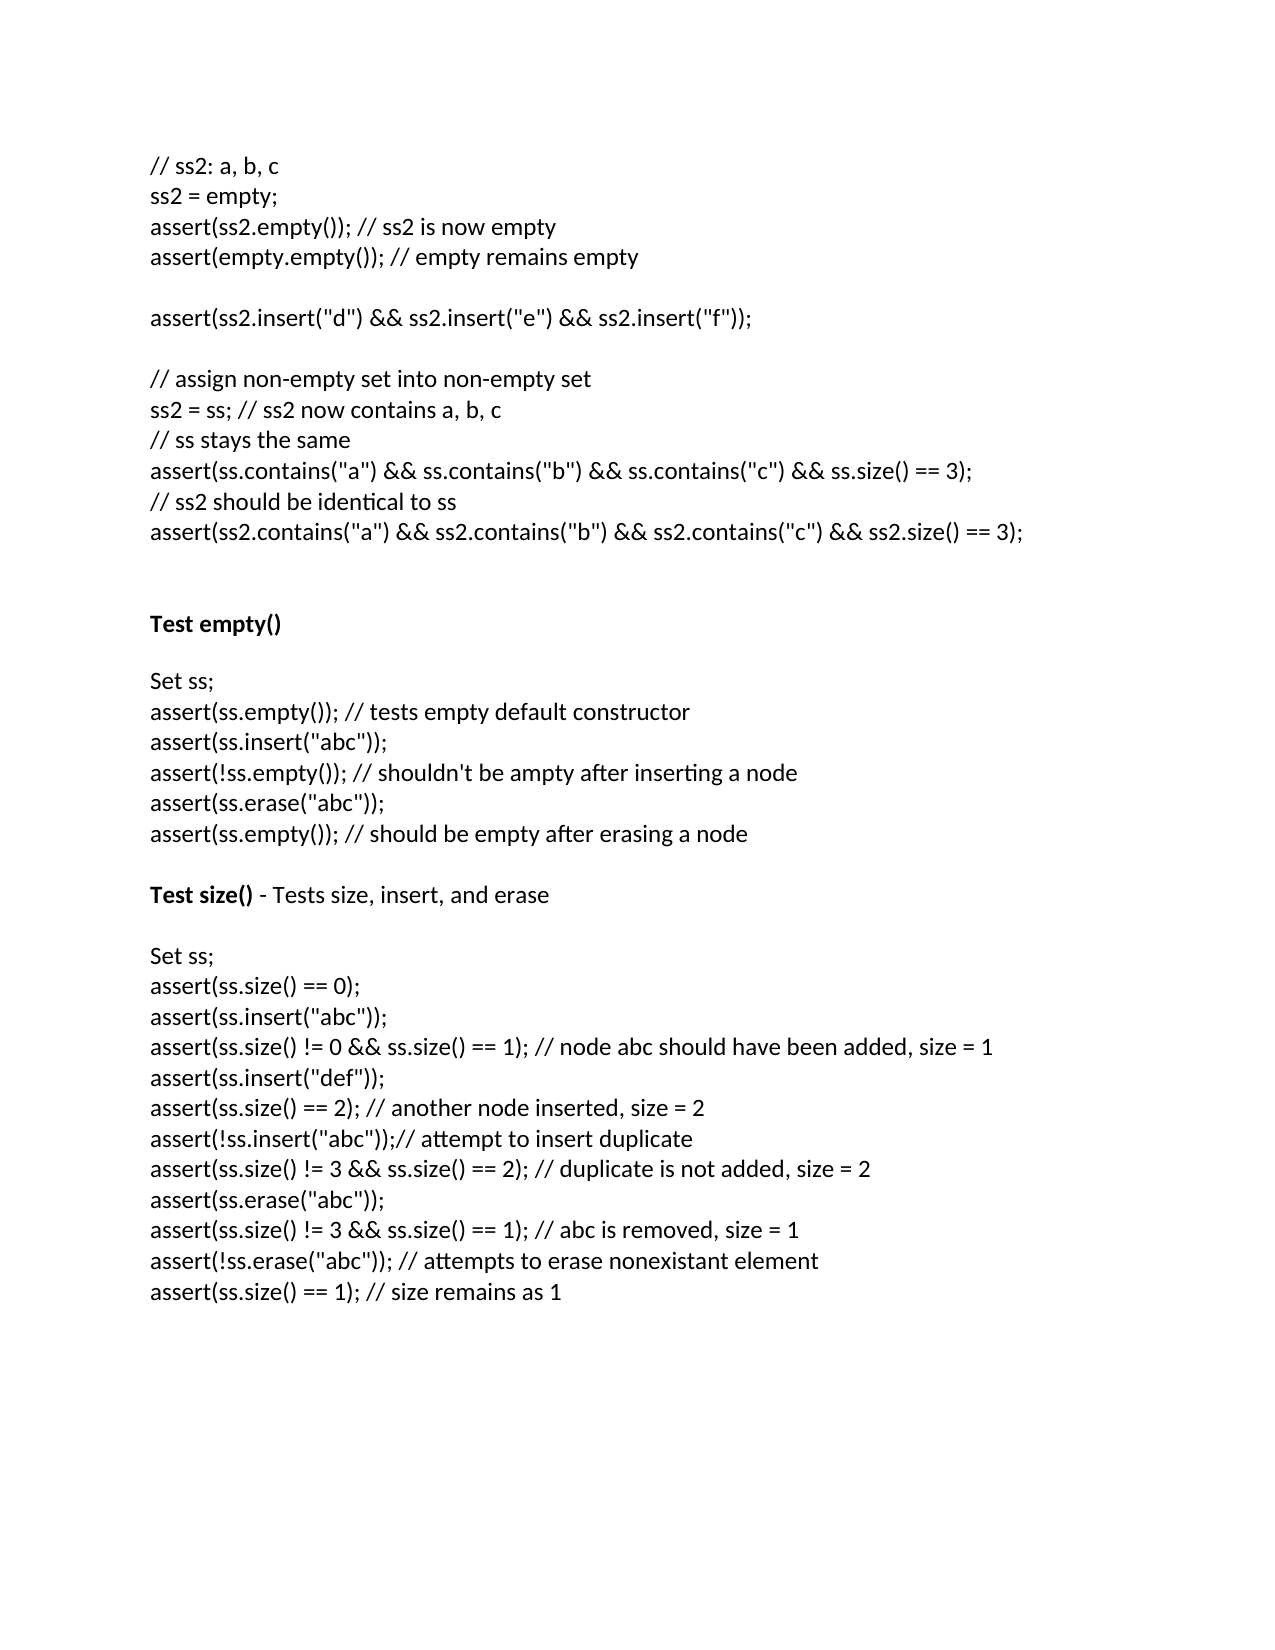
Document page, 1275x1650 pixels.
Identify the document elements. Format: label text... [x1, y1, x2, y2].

text // ss stays the same [150, 425, 1125, 455]
text assert(!ss.insert("abc"));// attempt to insert duplicate [150, 1123, 1125, 1154]
text ss2 = empty; [150, 181, 1125, 211]
text assert(ss.size() != 0 && ss.size() == 1); // node abc should have been added, size = 1 [150, 1032, 1125, 1062]
text assert(ss.insert("def")); [150, 1062, 1125, 1093]
text Test size() - Tests size, insert, and erase [150, 879, 1125, 909]
text assert(ss2.empty()); // ss2 is now empty [150, 211, 1125, 242]
text assert(ss2.insert("d") && ss2.insert("e") && ss2.insert("f")); [150, 303, 1125, 333]
text assert(!ss.erase("abc")); // attempts to erase nonexistant element [150, 1245, 1125, 1276]
text assert(ss.size() == 2); // another node inserted, size = 2 [150, 1093, 1125, 1123]
text assert(ss.size() != 3 && ss.size() == 2); // duplicate is not added, size = 2 [150, 1154, 1125, 1184]
text assert(ss.erase("abc")); [150, 1184, 1125, 1215]
text // ss2: a, b, c [150, 150, 1125, 181]
text ss2 = ss; // ss2 now contains a, b, c [150, 394, 1125, 425]
text Test empty() [150, 608, 1125, 638]
text assert(ss.erase("abc")); [150, 787, 1125, 818]
text assert(!ss.empty()); // shouldn't be ampty after inserting a node [150, 757, 1125, 787]
text assert(ss.insert("abc")); [150, 1001, 1125, 1032]
text assert(ss.size() == 0); [150, 971, 1125, 1001]
text assert(ss.empty()); // should be empty after erasing a node [150, 818, 1125, 848]
text assert(empty.empty()); // empty remains empty [150, 242, 1125, 272]
text Set ss; [150, 940, 1125, 971]
text assert(ss.empty()); // tests empty default constructor [150, 696, 1125, 726]
text assert(ss.size() == 1); // size remains as 1 [150, 1276, 1125, 1306]
text assert(ss.contains("a") && ss.contains("b") && ss.contains("c") && ss.size() == 3); [150, 455, 1125, 486]
text // assign non-empty set into non-empty set [150, 364, 1125, 394]
text // ss2 should be identical to ss [150, 486, 1125, 516]
text assert(ss.size() != 3 && ss.size() == 1); // abc is removed, size = 1 [150, 1215, 1125, 1245]
text assert(ss.insert("abc")); [150, 726, 1125, 757]
text assert(ss2.contains("a") && ss2.contains("b") && ss2.contains("c") && ss2.size() == 3); [150, 516, 1125, 547]
text Set ss; [150, 665, 1125, 696]
